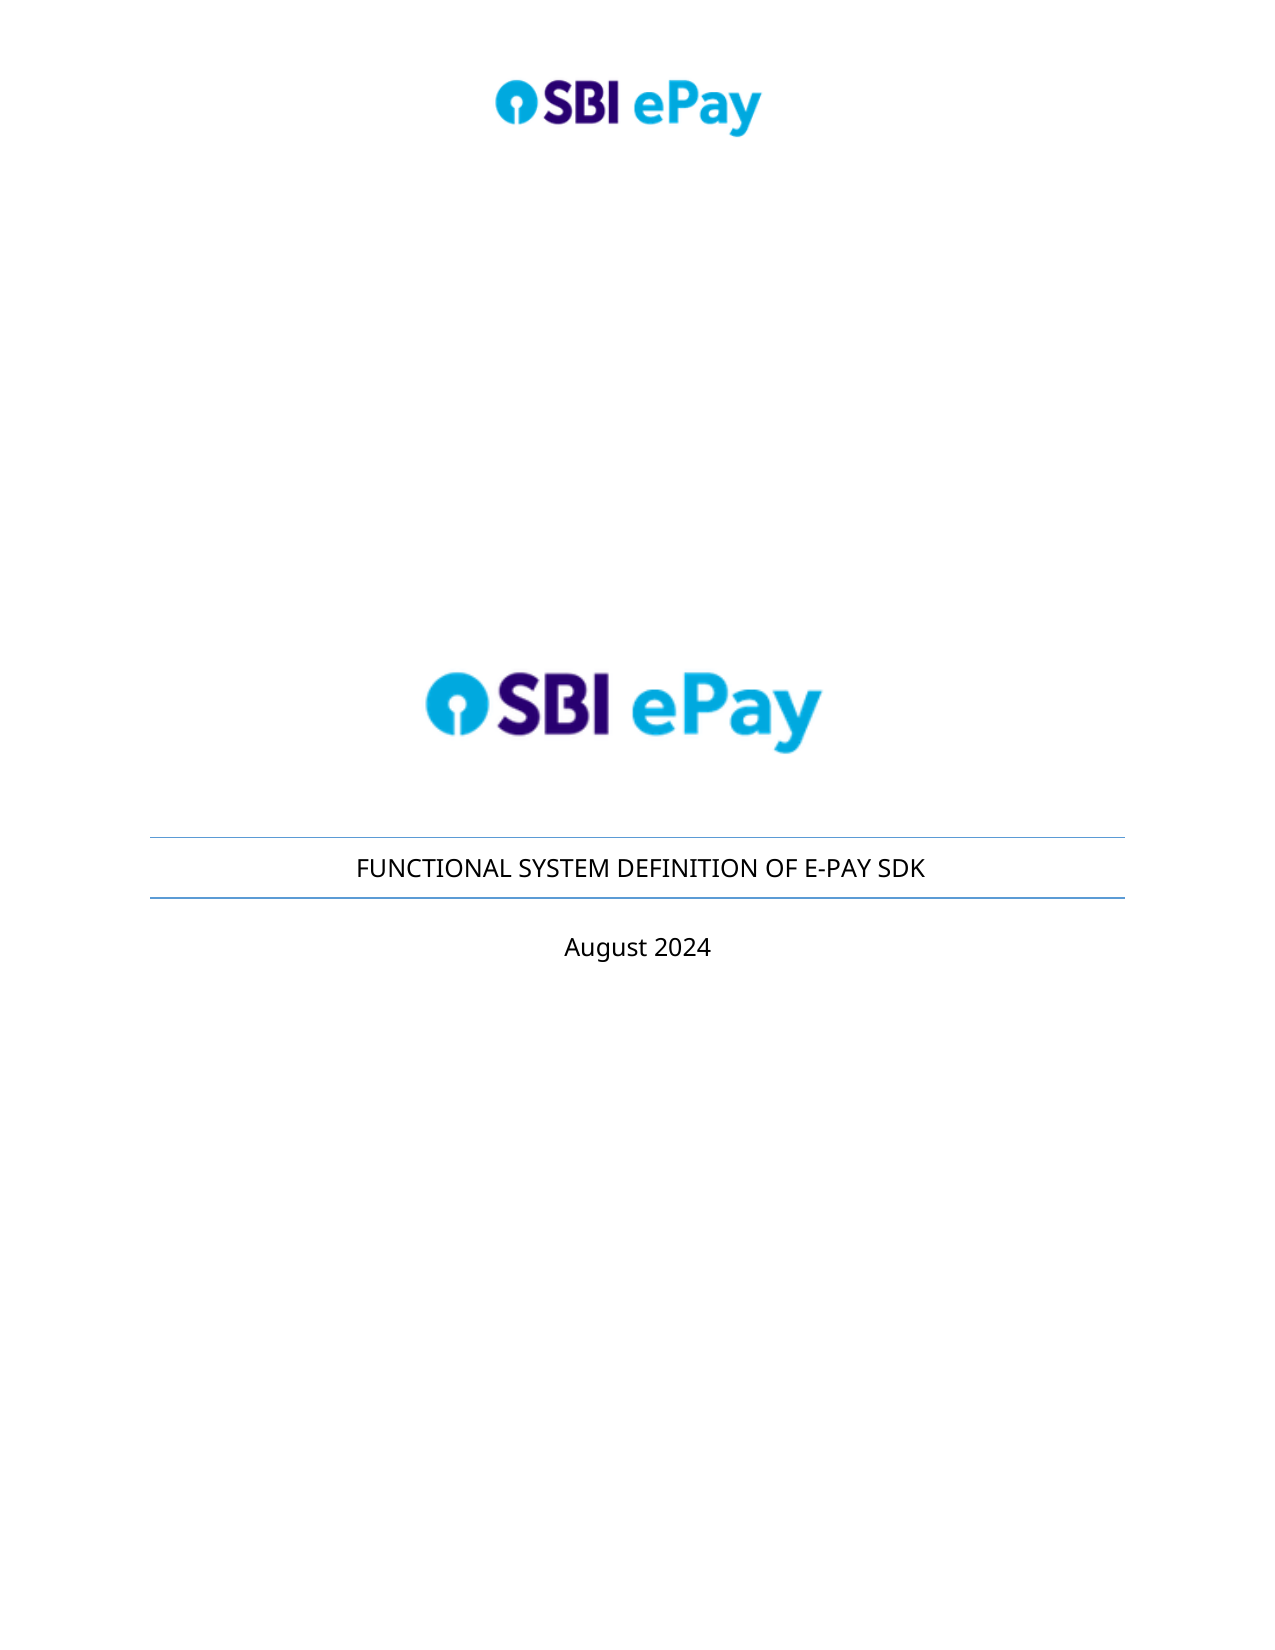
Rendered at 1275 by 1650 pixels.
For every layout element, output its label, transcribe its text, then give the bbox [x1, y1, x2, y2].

text Functional System Definition Of E-Pay SDK [150, 838, 1125, 897]
picture [486, 75, 789, 142]
picture [412, 664, 863, 761]
text August 2024 [150, 929, 1125, 963]
